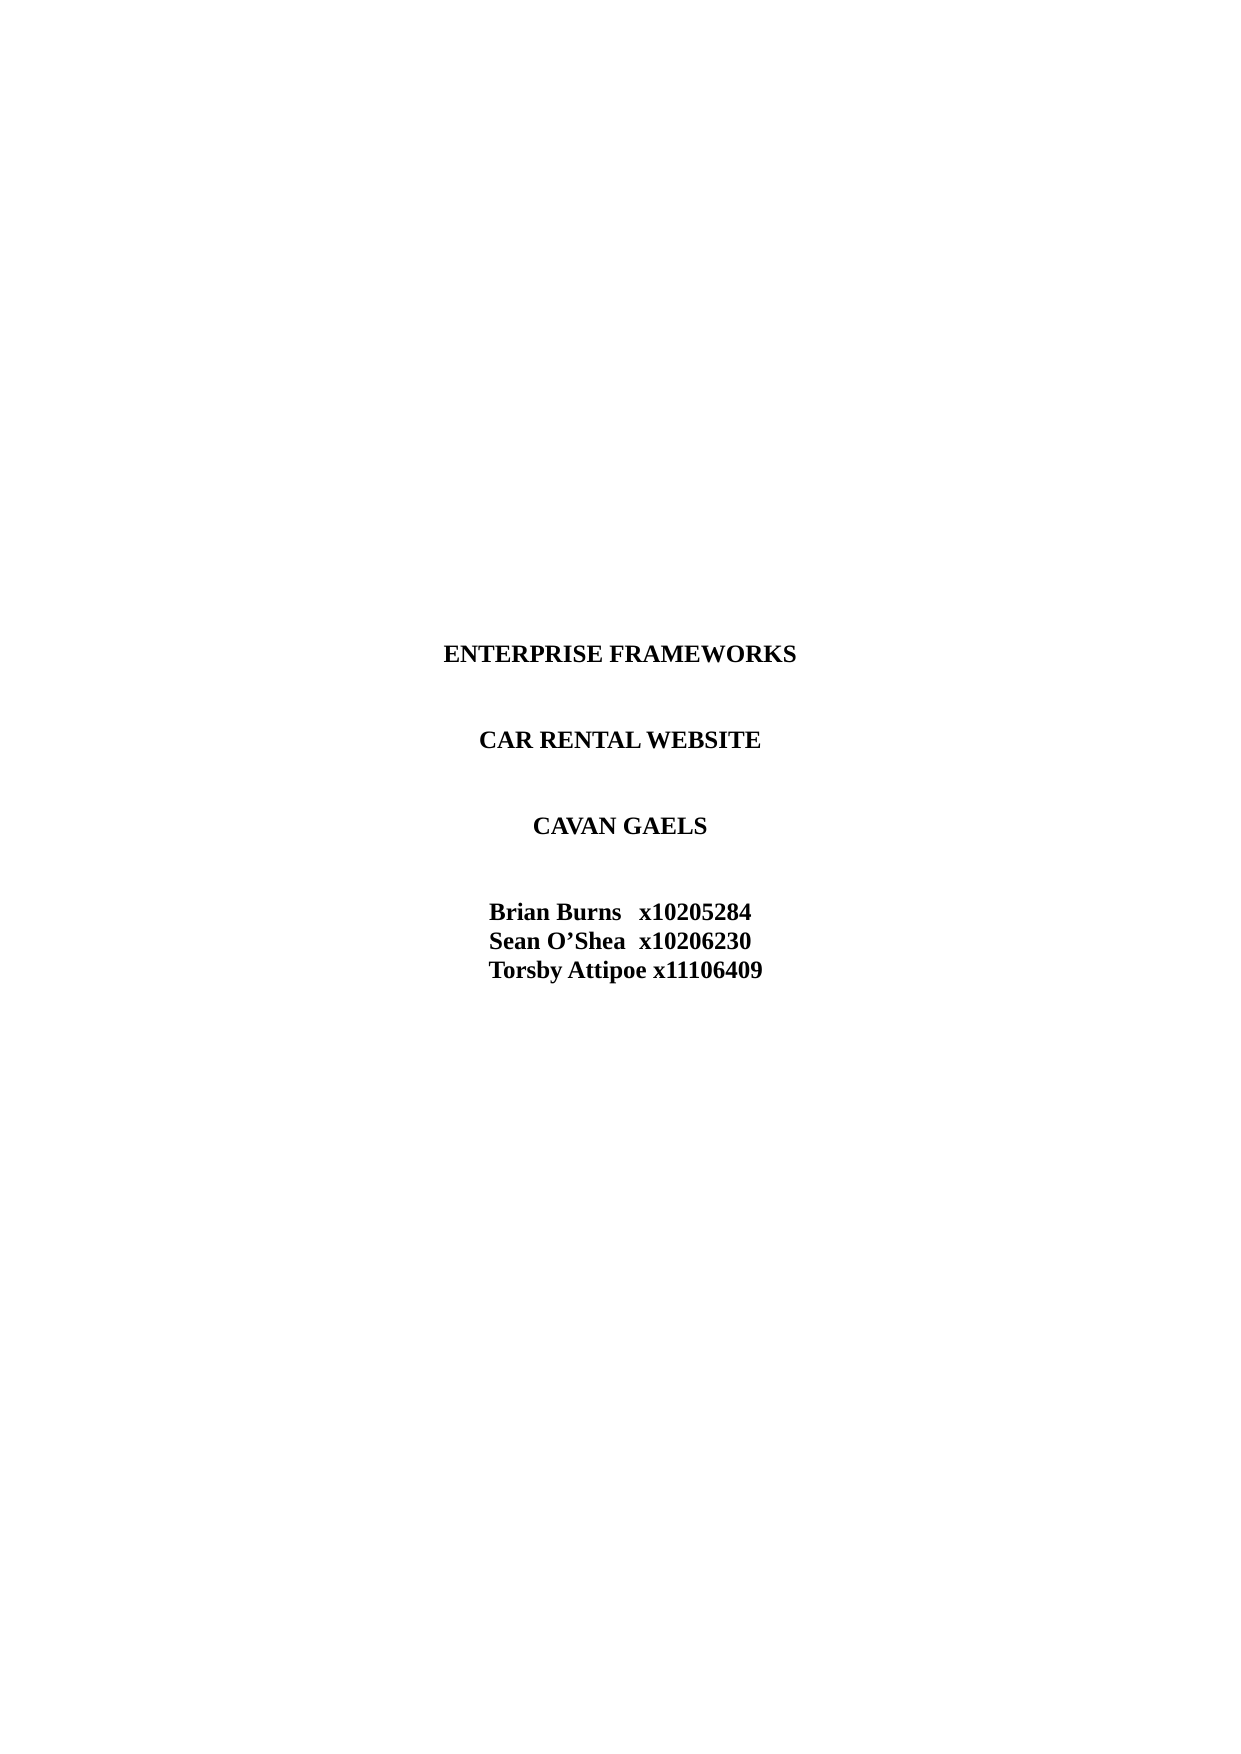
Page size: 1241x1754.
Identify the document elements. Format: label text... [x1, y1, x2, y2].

text Brian Burns x10205284 [150, 897, 1090, 926]
text Torsby Attipoe x11106409 [150, 955, 1090, 984]
text CAR RENTAL WEBSITE [150, 725, 1090, 754]
text Sean O’Shea x10206230 [150, 926, 1090, 955]
text ENTERPRISE FRAMEWORKS [150, 639, 1090, 667]
text CAVAN GAELS [150, 811, 1090, 840]
